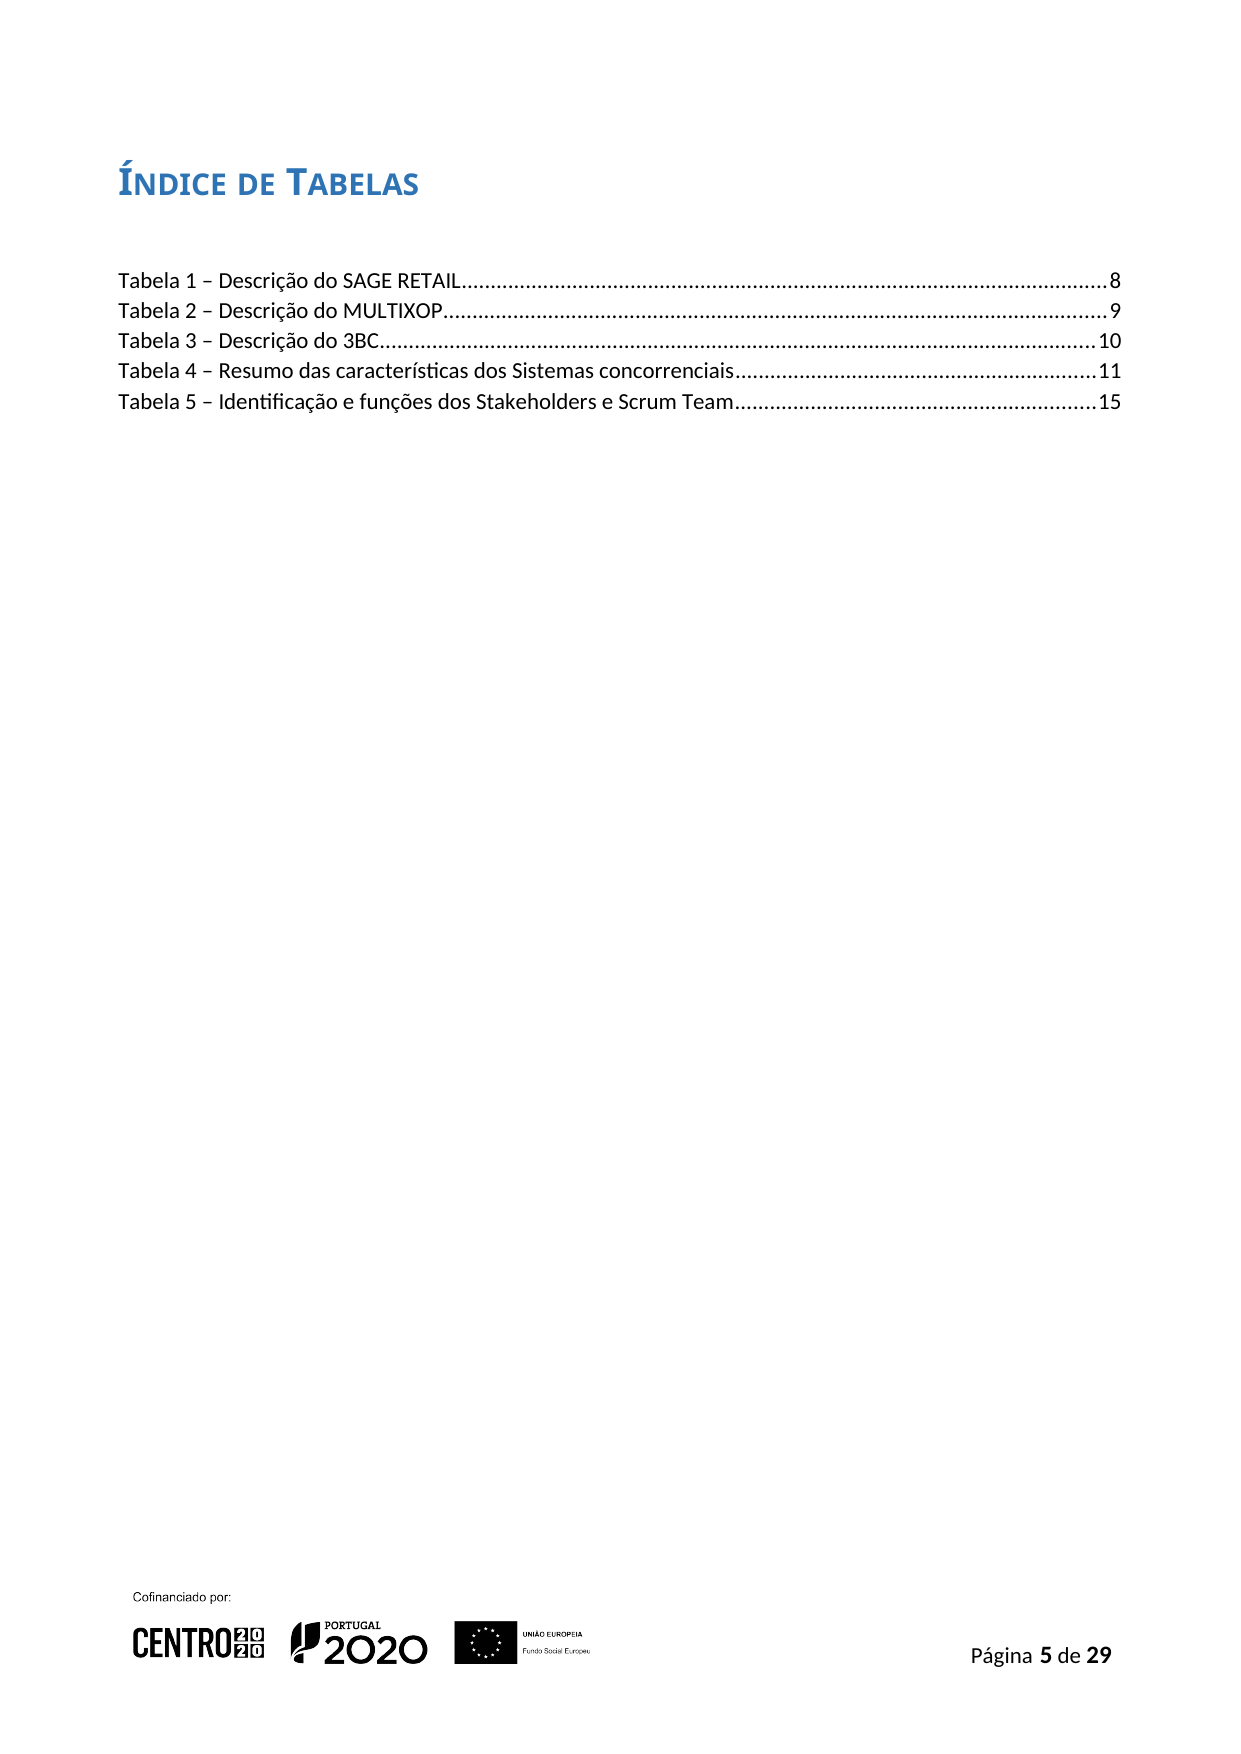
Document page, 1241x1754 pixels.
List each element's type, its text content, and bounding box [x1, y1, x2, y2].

text Tabela 1 – Descrição do SAGE RETAIL 8 [118, 266, 1122, 294]
text Tabela 3 – Descrição do 3BC 10 [118, 326, 1122, 354]
subtitle Índice de Tabelas [118, 156, 1122, 207]
text Tabela 2 – Descrição do MULTIXOP 9 [118, 296, 1122, 324]
picture [133, 1592, 590, 1664]
text Tabela 4 – Resumo das características dos Sistemas concorrenciais 11 [118, 357, 1122, 384]
text Tabela 5 – Identificação e funções dos Stakeholders e Scrum Team 15 [118, 387, 1122, 415]
